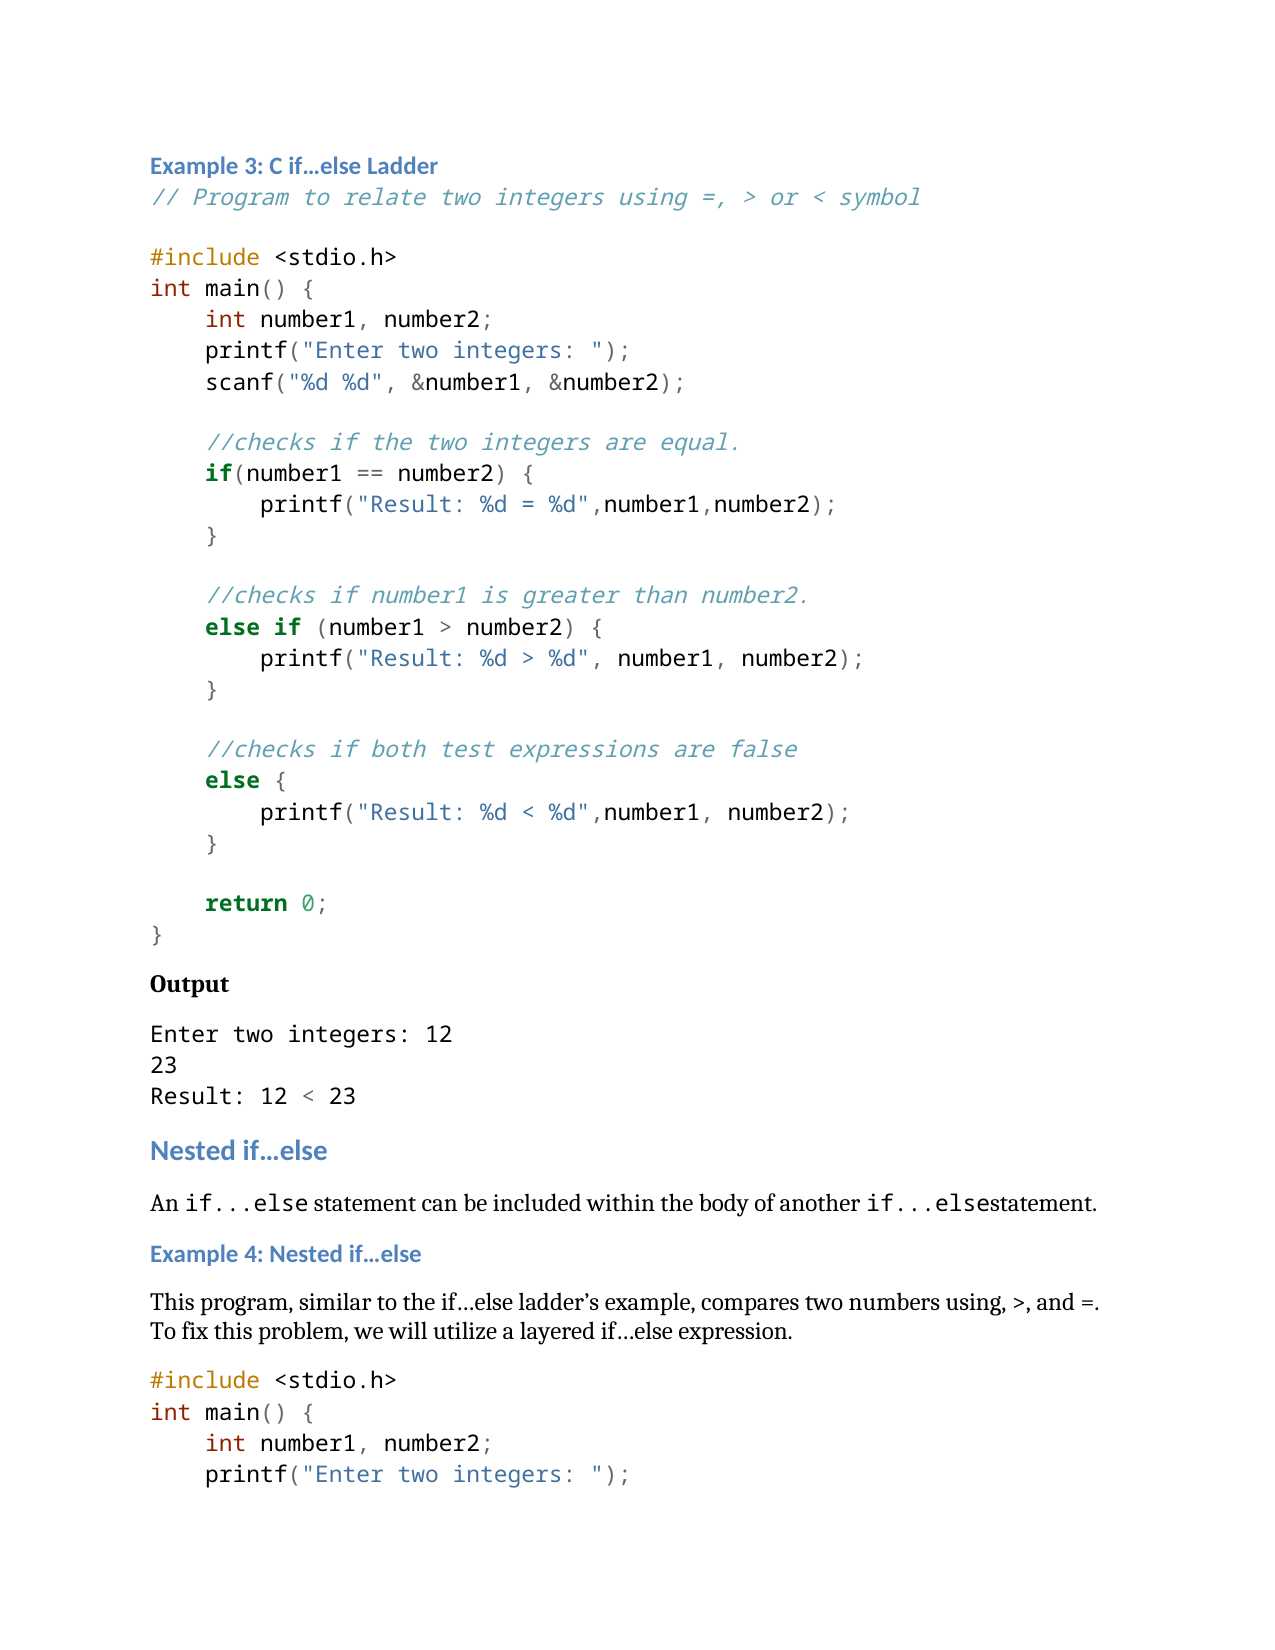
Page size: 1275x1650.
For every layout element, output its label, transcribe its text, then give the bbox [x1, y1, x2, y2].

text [150, 1364, 1125, 1489]
subtitle Nested if…else [150, 1132, 1125, 1168]
subtitle Example 4: Nested if…else [150, 1239, 1125, 1269]
text // Program to relate two integers using =, > or < symbol #include <stdio.h> int main() { int number1, number2; printf("Enter two integers: "); scanf("%d %d", &number1, &number2); //checks if the two integers are equal. if(number1 == number2) { printf("Result: %d = %d",number1,number2); } //checks if number1 is greater than number2. else if (number1 > number2) { printf("Result: %d > %d", number1, number2); } //checks if both test expressions are false else { printf("Result: %d < %d",number1, number2); } return 0; } [150, 181, 1125, 949]
text Output [150, 970, 1125, 999]
text Enter two integers: 12 23 Result: 12 < 23 [150, 1018, 1125, 1111]
text This program, similar to the if…else ladder’s example, compares two numbers using, >, and =. To fix this problem, we will utilize a layered if…else expression. [150, 1288, 1125, 1345]
subtitle Example 3: C if…else Ladder [150, 150, 1125, 181]
text An if...else statement can be included within the body of another if...elsestatement. [150, 1187, 1125, 1218]
